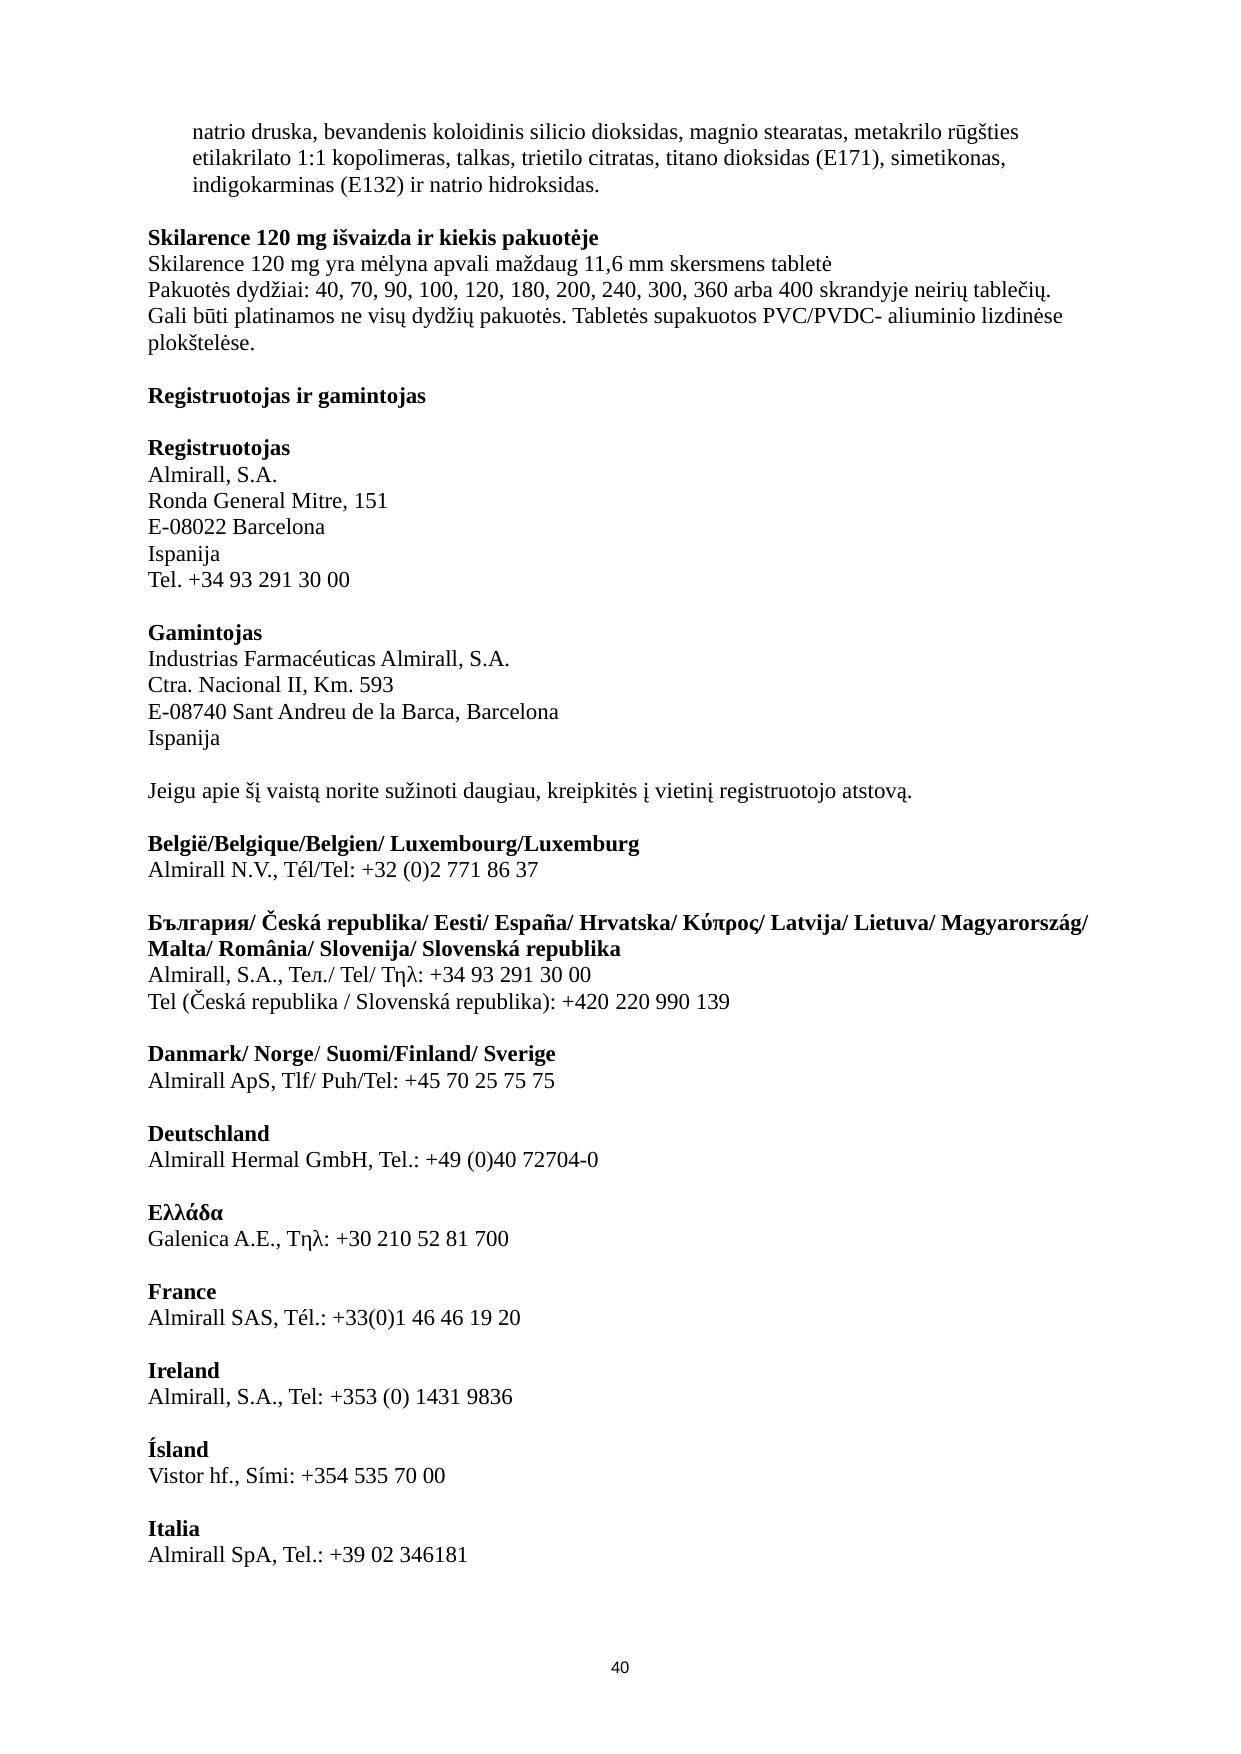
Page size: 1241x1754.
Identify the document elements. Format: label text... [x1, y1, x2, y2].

text Deutschland [148, 1119, 1092, 1146]
text Almirall ApS, Tlf/ Puh/Tel: +45 70 25 75 75 [148, 1067, 1092, 1093]
text Registruotojas ir gamintojas [148, 382, 1092, 408]
text Almirall N.V., Tél/Tel: +32 (0)2 771 86 37 [148, 856, 1092, 882]
text Gamintojas [148, 619, 1092, 645]
text Tel (Česká republika / Slovenská republika): +420 220 990 139 [148, 988, 1093, 1014]
list Ελλάδα [148, 1199, 1092, 1225]
text Almirall Hermal GmbH, Tel.: +49 (0)40 72704-0 [148, 1146, 1092, 1172]
text Almirall SpA, Tel.: +39 02 346181 [148, 1541, 1092, 1568]
text Danmark/ Norge/ Suomi/Finland/ Sverige [148, 1041, 1092, 1067]
text Ísland [148, 1436, 1092, 1462]
text Ireland [148, 1357, 1092, 1383]
text Registruotojas [148, 434, 1092, 461]
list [148, 118, 1092, 197]
text Almirall SAS, Tél.: +33(0)1 46 46 19 20 [148, 1304, 1093, 1330]
text България/ Česká republika/ Eesti/ España/ Hrvatska/ Κύπρος/ Latvija/ Lietuva/ Magyarország/ Malta/ România/ Slovenija/ Slovenská republika [148, 909, 1092, 961]
text Vistor hf., Sími: +354 535 70 00 [148, 1462, 1092, 1488]
text Ctra. Nacional II, Km. 593 [148, 672, 1093, 698]
list Galenica A.E., Tηλ: +30 210 52 81 700 [148, 1225, 1092, 1251]
text Pakuotės dydžiai: 40, 70, 90, 100, 120, 180, 200, 240, 300, 360 arba 400 skrandyje neirių tablečių. Gali būti platinamos ne visų dydžių pakuotės. Tabletės supakuotos PVC/PVDC- aliuminio lizdinėse plokštelėse. [148, 276, 1093, 355]
text Ispanija [148, 540, 1092, 566]
text België/Belgique/Belgien/ Luxembourg/Luxemburg [148, 830, 1092, 856]
text Italia [148, 1515, 1092, 1541]
text Skilarence 120 mg išvaizda ir kiekis pakuotėje [148, 223, 1092, 250]
text Almirall, S.A. [148, 461, 1092, 487]
text Skilarence 120 mg yra mėlyna apvali maždaug 11,6 mm skersmens tabletė [148, 250, 1092, 276]
text Almirall, S.A., Teл./ Tel/ Τηλ: +34 93 291 30 00 [148, 961, 1092, 988]
text Ispanija [148, 724, 1093, 751]
text Jeigu apie šį vaistą norite sužinoti daugiau, kreipkitės į vietinį registruotojo atstovą. [148, 777, 1093, 803]
text Tel. +34 93 291 30 00 [148, 566, 1092, 592]
text E-08022 Barcelona [148, 513, 1092, 540]
text France [148, 1278, 1092, 1304]
text Industrias Farmacéuticas Almirall, S.A. [148, 645, 1092, 672]
text Almirall, S.A., Tel: +353 (0) 1431 9836 [148, 1383, 1092, 1409]
text E-08740 Sant Andreu de la Barca, Barcelona [148, 698, 1093, 724]
text Ronda General Mitre, 151 [148, 487, 1092, 513]
